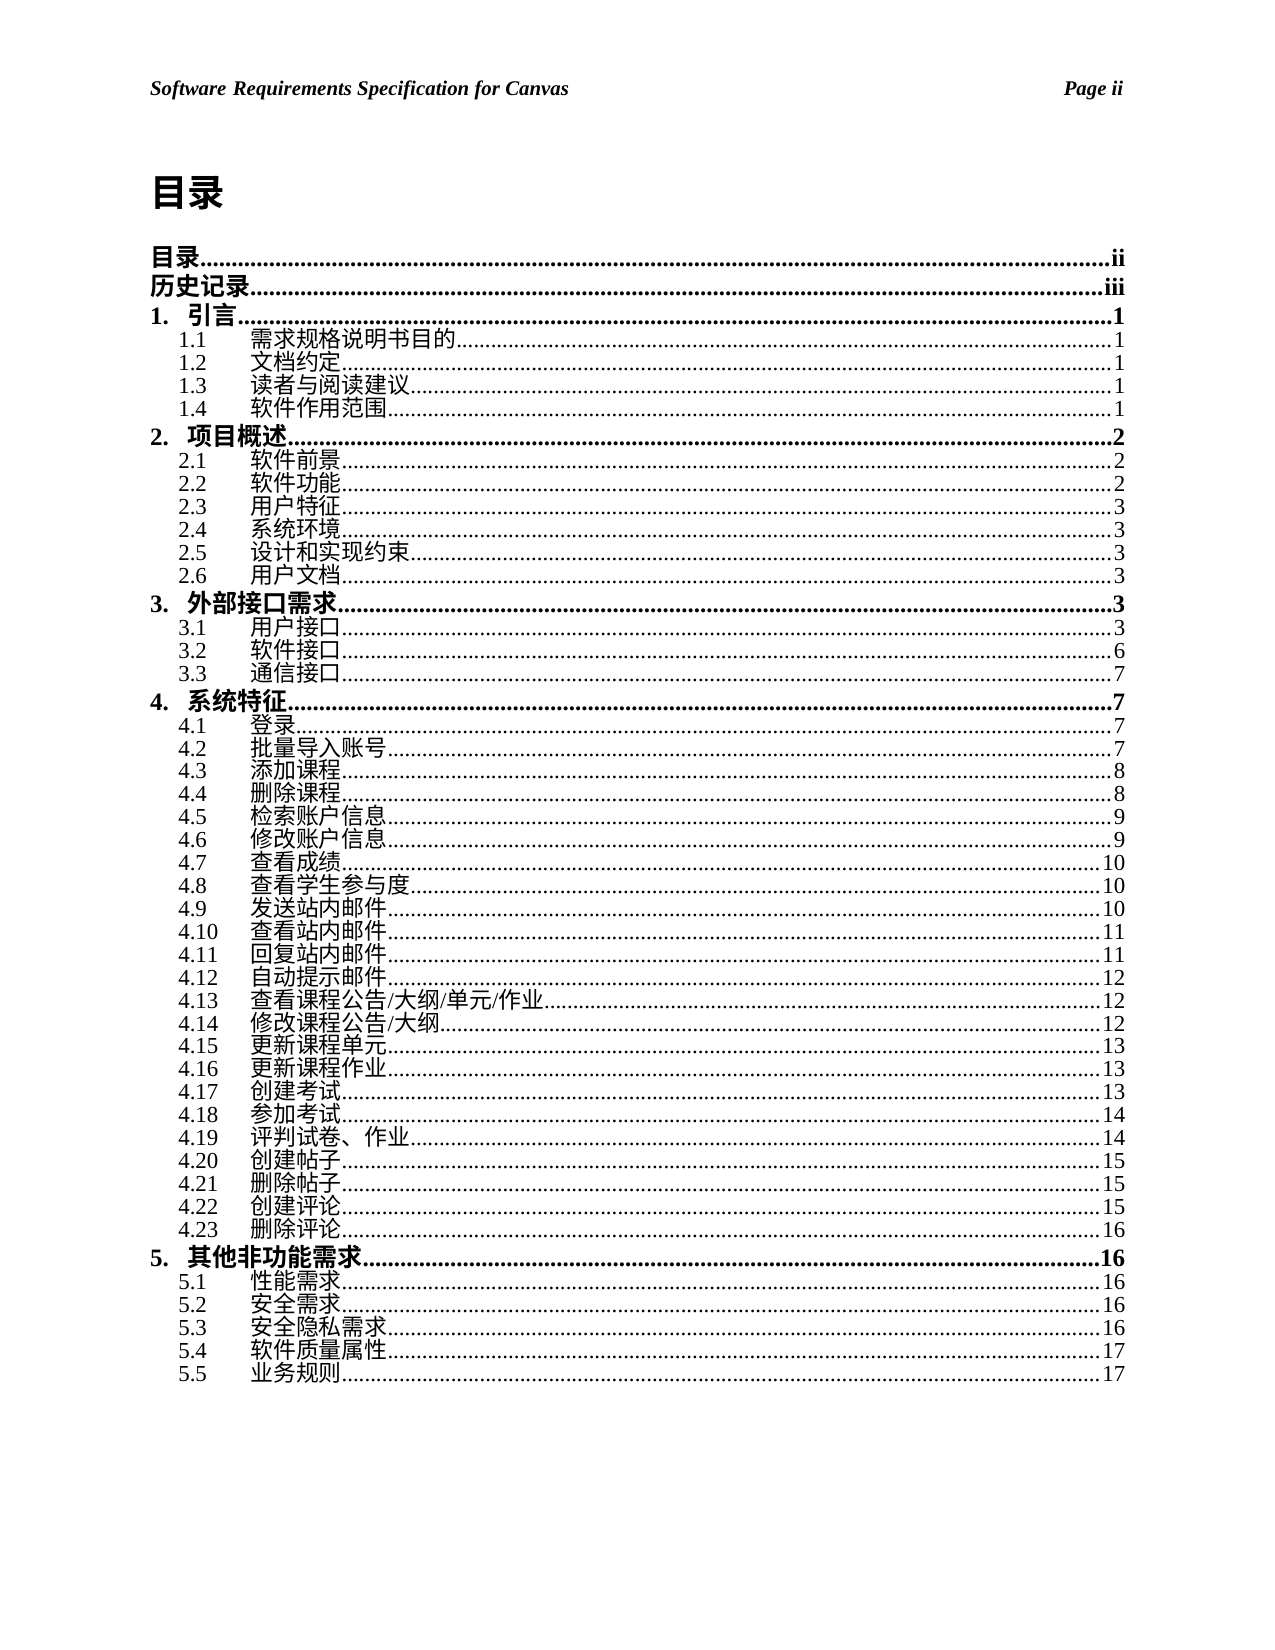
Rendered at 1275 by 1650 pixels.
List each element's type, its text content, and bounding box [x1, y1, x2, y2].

text 4.18 参加考试 14 [178, 1104, 1125, 1127]
text 2. 项目概述 2 [150, 427, 1125, 450]
text 2.1 软件前景 2 [178, 450, 1125, 473]
text 4.7 查看成绩 10 [178, 852, 1125, 875]
text 1.4 软件作用范围 1 [178, 398, 1125, 421]
text 5.1 性能需求 16 [178, 1271, 1125, 1294]
text 1.3 读者与阅读建议 1 [178, 375, 1125, 398]
text 4.23 删除评论 16 [178, 1219, 1125, 1242]
text 1. 引言 1 [150, 306, 1125, 329]
text 5.2 安全需求 16 [178, 1294, 1125, 1317]
text 5.5 业务规则 17 [178, 1363, 1125, 1386]
text 4.22 创建评论 15 [178, 1196, 1125, 1219]
text 3.2 软件接口 6 [178, 640, 1125, 663]
text 4.1 登录 7 [178, 715, 1125, 738]
text 4.11 回复站内邮件 11 [178, 944, 1125, 967]
text 5.4 软件质量属性 17 [178, 1340, 1125, 1363]
text 4.8 查看学生参与度 10 [178, 875, 1125, 898]
text 4.16 更新课程作业 13 [178, 1058, 1125, 1081]
text 目录 [150, 162, 1125, 217]
text 4.21 删除帖子 15 [178, 1173, 1125, 1196]
text 4.15 更新课程单元 13 [178, 1036, 1125, 1058]
text 2.5 设计和实现约束 3 [178, 542, 1125, 565]
text 4.3 添加课程 8 [178, 761, 1125, 783]
text 历史记录 iii [150, 277, 1125, 300]
text 4.9 发送站内邮件 10 [178, 898, 1125, 921]
text 4.12 自动提示邮件 12 [178, 967, 1125, 990]
text 5.3 安全隐私需求 16 [178, 1317, 1125, 1340]
text 4.2 批量导入账号 7 [178, 738, 1125, 761]
text 2.4 系统环境 3 [178, 519, 1125, 542]
text 4.5 检索账户信息 9 [178, 806, 1125, 829]
text 3.3 通信接口 7 [178, 663, 1125, 686]
text 目录 ii [150, 248, 1125, 271]
text 2.3 用户特征 3 [178, 496, 1125, 519]
text 4.17 创建考试 13 [178, 1081, 1125, 1104]
text 5. 其他非功能需求 16 [150, 1248, 1125, 1271]
text 4.4 删除课程 8 [178, 783, 1125, 806]
text 4.13 查看课程公告/大纲/单元/作业 12 [178, 990, 1125, 1013]
text 3.1 用户接口 3 [178, 617, 1125, 640]
text 1.2 文档约定 1 [178, 352, 1125, 375]
text 3. 外部接口需求 3 [150, 594, 1125, 617]
text 2.2 软件功能 2 [178, 473, 1125, 496]
text 1.1 需求规格说明书目的 1 [178, 329, 1125, 352]
text 4.14 修改课程公告/大纲 12 [178, 1013, 1125, 1036]
text 4.6 修改账户信息 9 [178, 829, 1125, 852]
text 4.10 查看站内邮件 11 [178, 921, 1125, 944]
text 2.6 用户文档 3 [178, 565, 1125, 588]
text 4. 系统特征 7 [150, 692, 1125, 715]
text 4.19 评判试卷、作业 14 [178, 1127, 1125, 1150]
text 4.20 创建帖子 15 [178, 1150, 1125, 1173]
